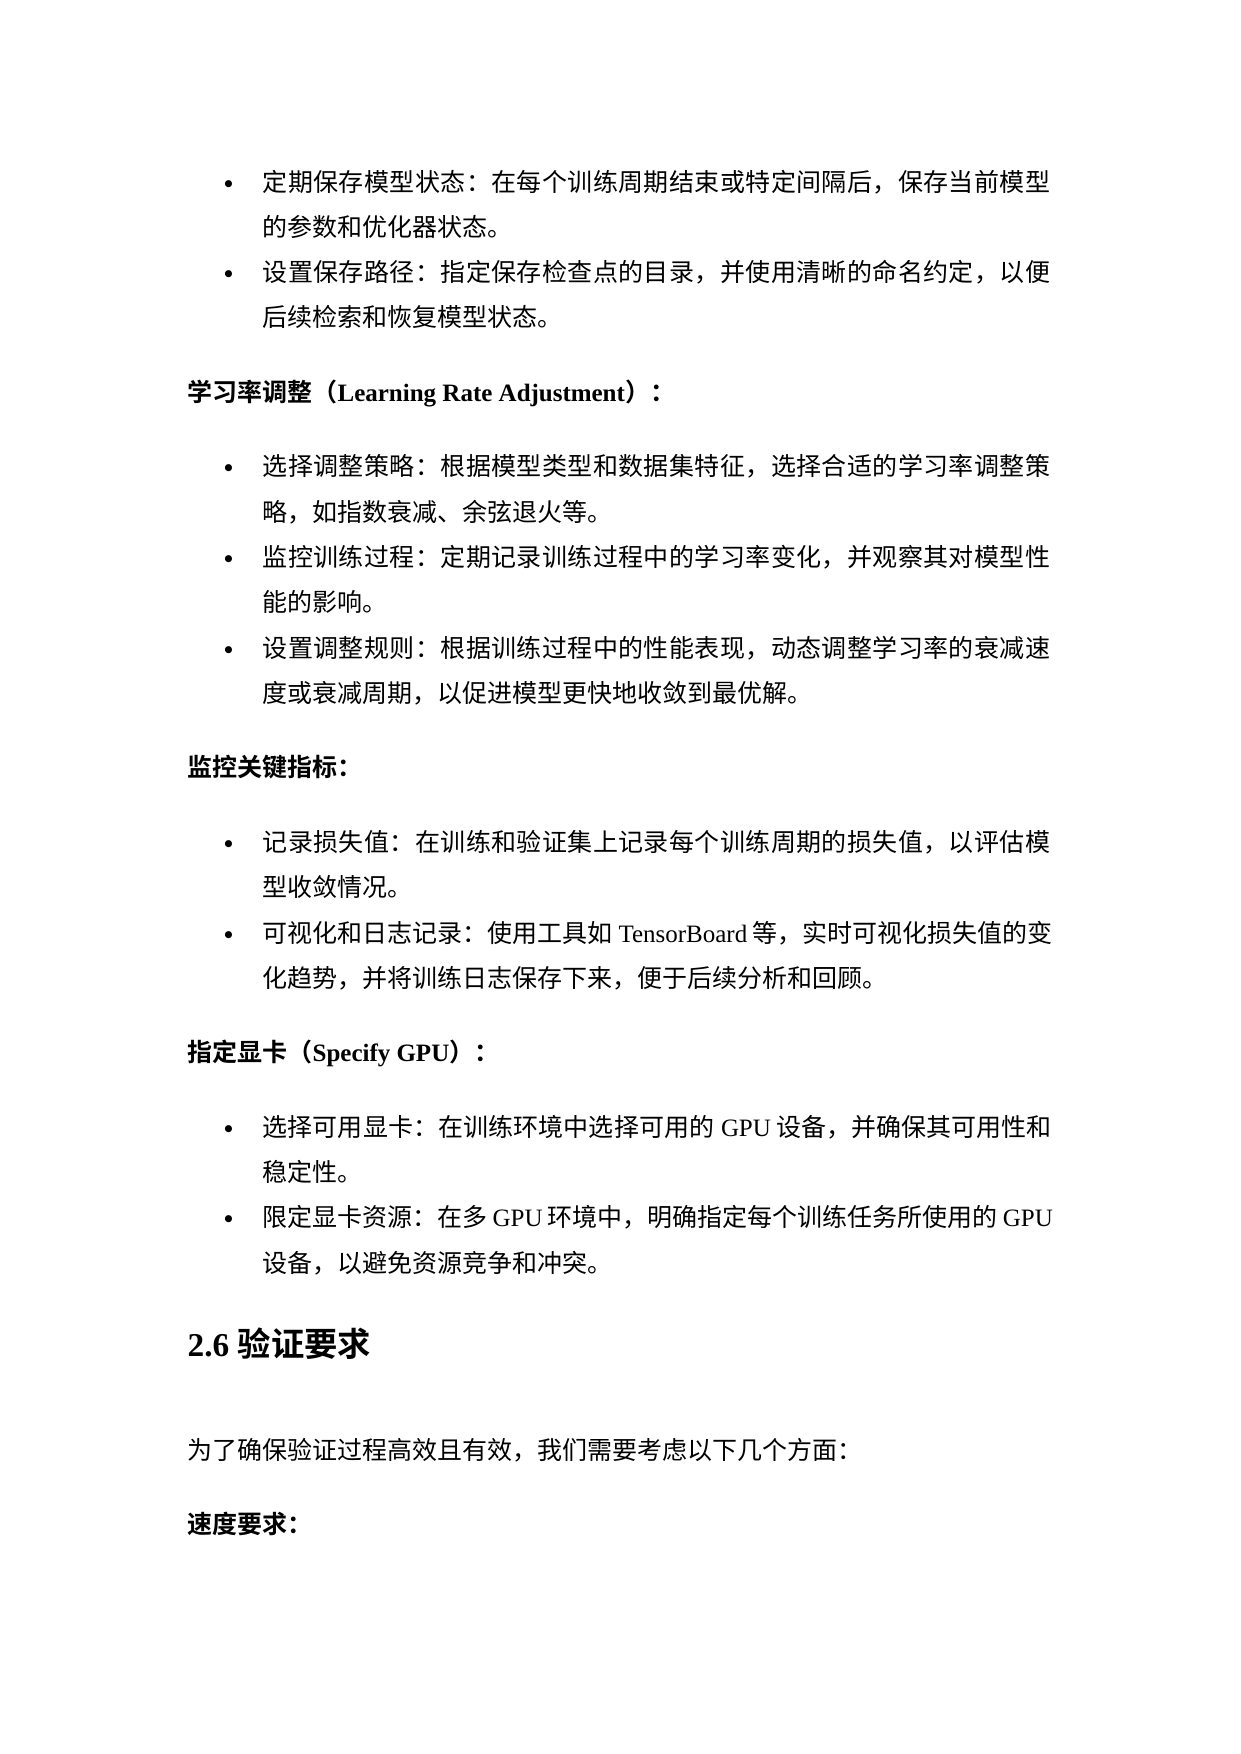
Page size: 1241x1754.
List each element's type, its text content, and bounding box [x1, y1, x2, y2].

text 监控关键指标： [187, 748, 1053, 784]
text 学习率调整（Learning Rate Adjustment）： [187, 372, 1053, 409]
text 速度要求： [187, 1505, 1053, 1541]
text 指定显卡（Specify GPU）： [187, 1033, 1053, 1069]
list 记录损失值：在训练和验证集上记录每个训练周期的损失值，以评估模型收敛情况。 [225, 822, 1053, 904]
list 设置调整规则：根据训练过程中的性能表现，动态调整学习率的衰减速度或衰减周期，以促进模型更快地收敛到最优解。 [225, 628, 1053, 710]
list 限定显卡资源：在多GPU环境中，明确指定每个训练任务所使用的GPU设备，以避免资源竞争和冲突。 [225, 1198, 1053, 1279]
subtitle 2.6 验证要求 [187, 1318, 1053, 1366]
list 选择可用显卡：在训练环境中选择可用的GPU设备，并确保其可用性和稳定性。 [225, 1107, 1053, 1189]
list 可视化和日志记录：使用工具如TensorBoard等，实时可视化损失值的变化趋势，并将训练日志保存下来，便于后续分析和回顾。 [225, 913, 1053, 994]
text 为了确保验证过程高效且有效，我们需要考虑以下几个方面： [187, 1430, 1053, 1466]
list 选择调整策略：根据模型类型和数据集特征，选择合适的学习率调整策略，如指数衰减、余弦退火等。 [225, 447, 1053, 528]
list 设置保存路径：指定保存检查点的目录，并使用清晰的命名约定，以便后续检索和恢复模型状态。 [225, 253, 1053, 334]
list 监控训练过程：定期记录训练过程中的学习率变化，并观察其对模型性能的影响。 [225, 537, 1053, 619]
list 定期保存模型状态：在每个训练周期结束或特定间隔后，保存当前模型的参数和优化器状态。 [225, 162, 1053, 243]
